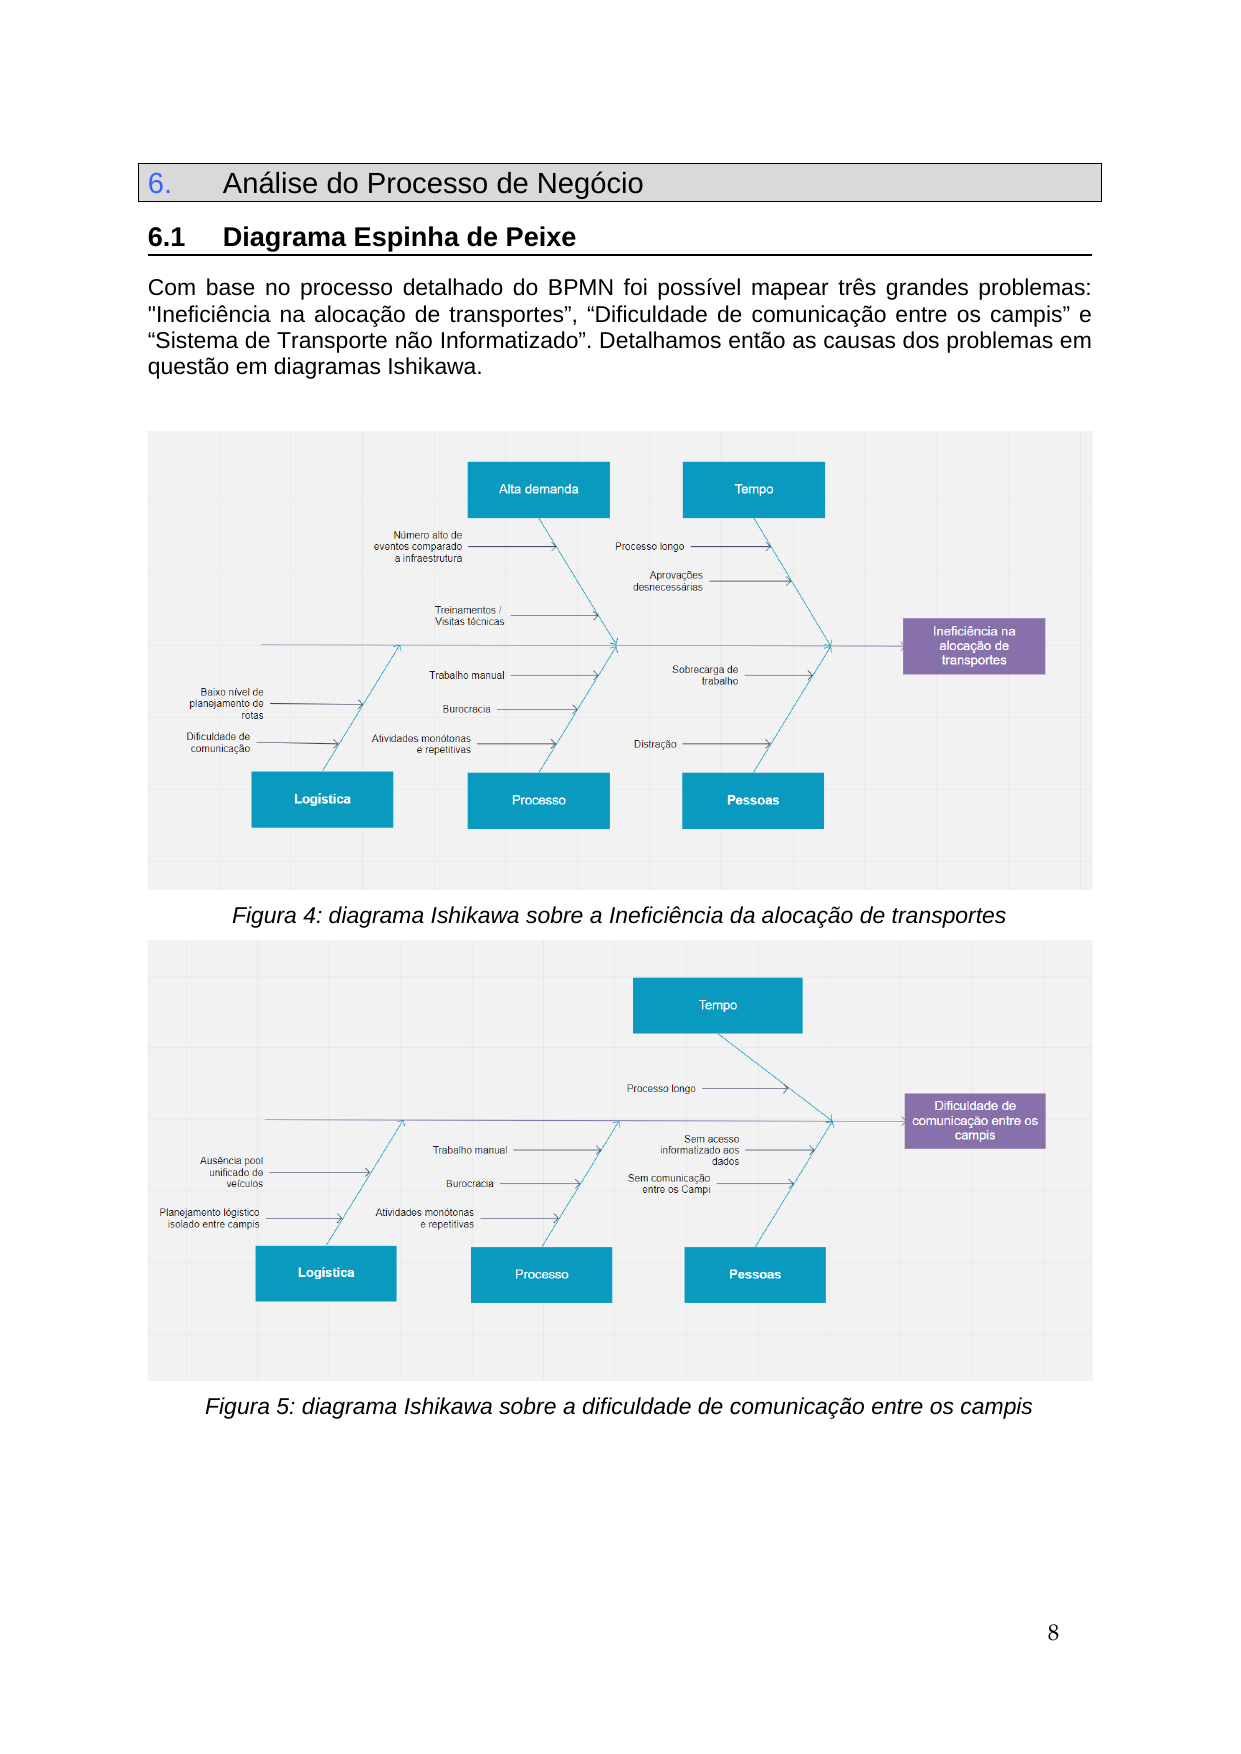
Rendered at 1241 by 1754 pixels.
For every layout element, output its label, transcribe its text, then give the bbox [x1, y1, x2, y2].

picture [147, 940, 1093, 1381]
text Figura 4: diagrama Ishikawa sobre a Ineficiência da alocação de transportes [148, 902, 1092, 928]
subtitle Diagrama Espinha de Peixe [148, 221, 1092, 254]
picture [147, 431, 1093, 890]
text Figura 5: diagrama Ishikawa sobre a dificuldade de comunicação entre os campis [148, 1393, 1092, 1419]
text Com base no processo detalhado do BPMN foi possível mapear três grandes problemas: "Ineficiência na alocação de transportes”, “Dificuldade de comunicação entre os campis” e “Sistema de Transporte não Informatizado”. Detalhamos então as causas dos problemas em questão em diagramas Ishikawa. [148, 274, 1092, 380]
subtitle Análise do Processo de Negócio [139, 164, 1101, 201]
